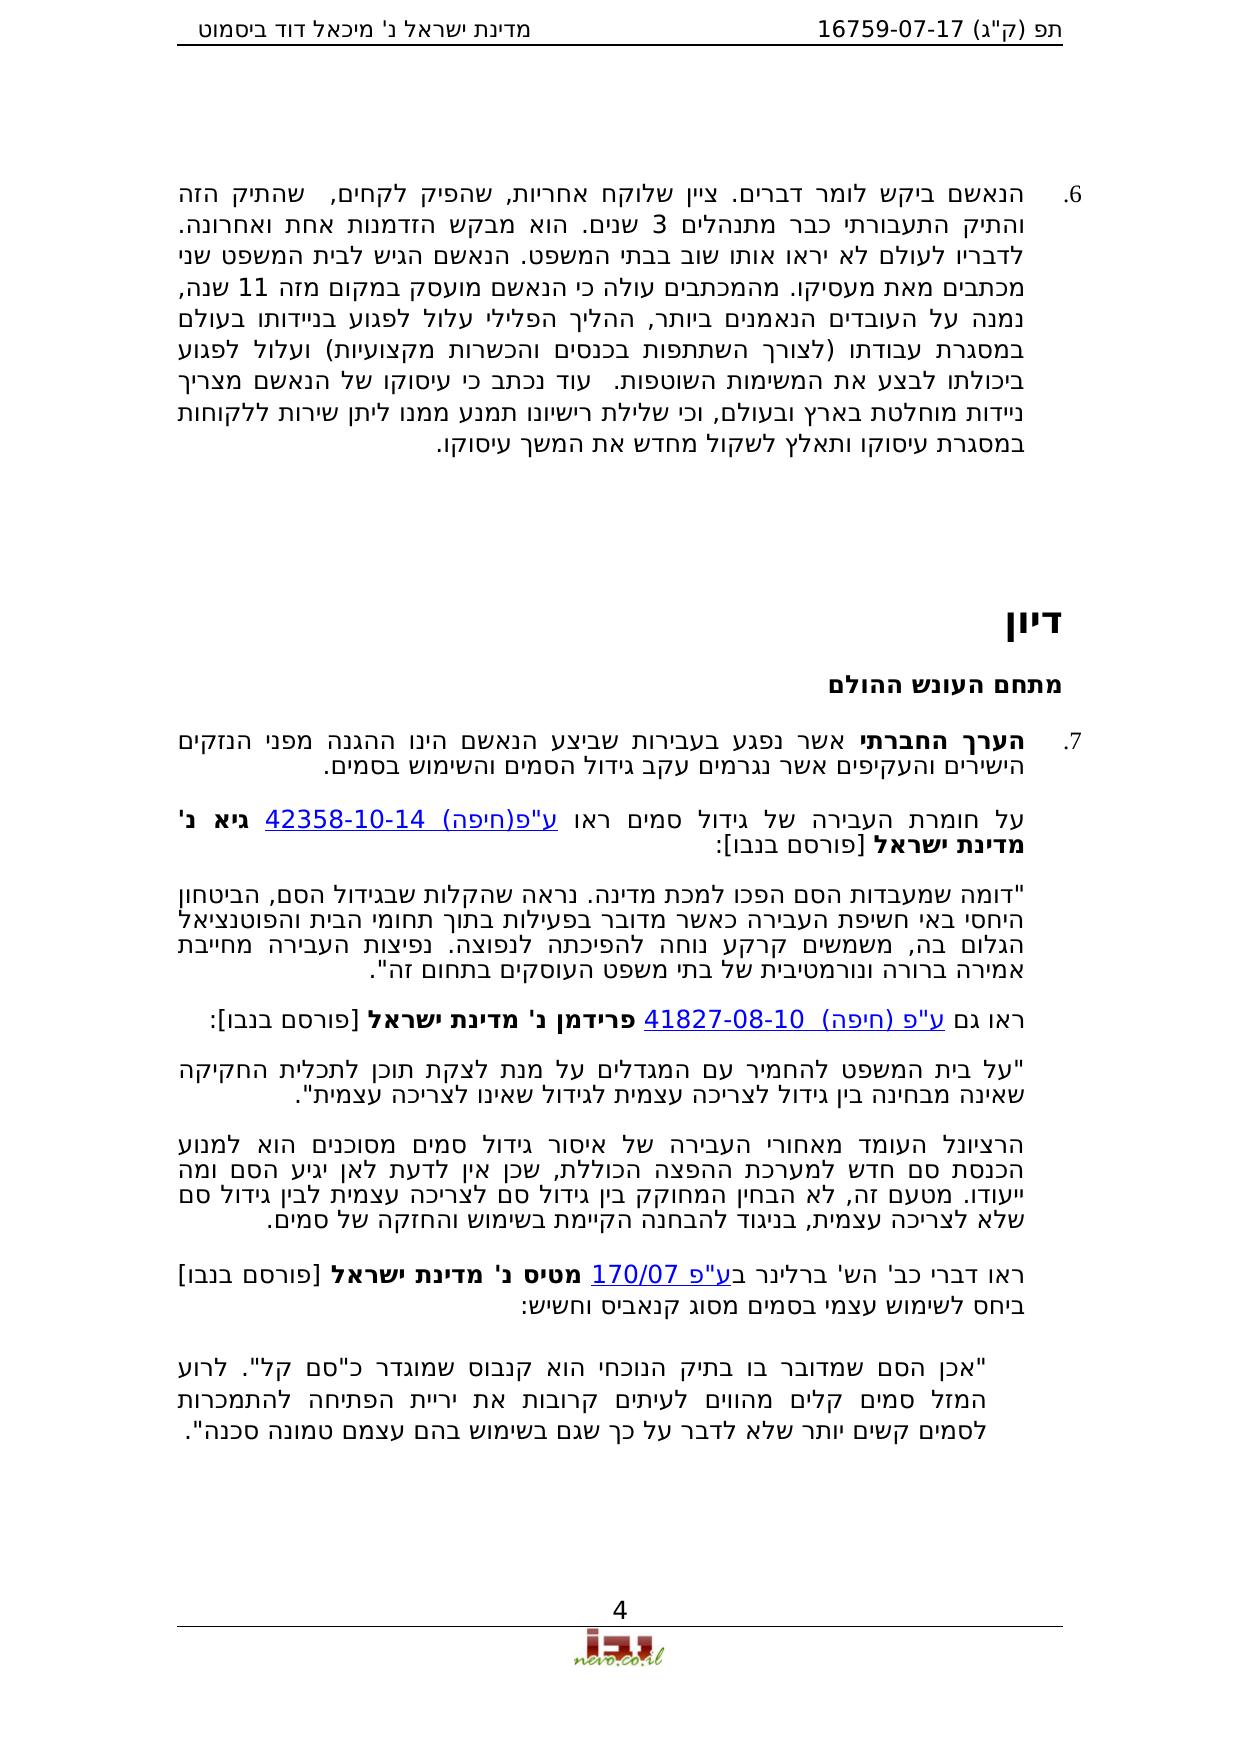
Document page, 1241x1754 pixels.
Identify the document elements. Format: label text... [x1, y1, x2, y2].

text הרציונל העומד מאחורי העבירה של איסור גידול סמים מסוכנים הוא למנוע הכנסת סם חדש למערכת ההפצה הכוללת, שכן אין לדעת לאן יגיע הסם ומה ייעודו. מטעם זה, לא הבחין המחוקק בין גידול סם לצריכה עצמית לבין גידול סם שלא לצריכה עצמית, בניגוד להבחנה הקיימת בשימוש והחזקה של סמים. [177, 1133, 1026, 1233]
text ראו גם ע"פ (חיפה) 41827-08-10 פרידמן נ' מדינת ישראל [פורסם בנבו]: [177, 1008, 1026, 1033]
text "דומה שמעבדות הסם הפכו למכת מדינה. נראה שהקלות שבגידול הסם, הביטחון היחסי באי חשיפת העבירה כאשר מדובר בפעילות בתוך תחומי הבית והפוטנציאל הגלום בה, משמשים קרקע נוחה להפיכתה לנפוצה. נפיצות העבירה מחייבת אמירה ברורה ונורמטיבית של בתי משפט העוסקים בתחום זה". [177, 883, 1026, 983]
list הערך החברתי אשר נפגע בעבירות שביצע הנאשם הינו ההגנה מפני הנזקים הישירים והעקיפים אשר נגרמים עקב גידול הסמים והשימוש בסמים. [177, 729, 1063, 779]
picture [574, 1628, 666, 1667]
text "אכן הסם שמדובר בו בתיק הנוכחי הוא קנבוס שמוגדר כ"סם קל". לרוע המזל סמים קלים מהווים לעיתים קרובות את יריית הפתיחה להתמכרות לסמים קשים יותר שלא לדבר על כך שגם בשימוש בהם עצמם טמונה סכנה". [177, 1352, 988, 1446]
text ראו דברי כב' הש' ברלינר בע"פ 170/07 מטיס נ' מדינת ישראל [פורסם בנבו] ביחס לשימוש עצמי בסמים מסוג קנאביס וחשיש: [177, 1258, 1026, 1321]
text "על בית המשפט להחמיר עם המגדלים על מנת לצקת תוכן לתכלית החקיקה שאינה מבחינה בין גידול לצריכה עצמית לגידול שאינו לצריכה עצמית". [177, 1058, 1026, 1108]
text מתחם העונש ההולם [177, 669, 1063, 700]
text על חומרת העבירה של גידול סמים ראו ע"פ(חיפה) 42358-10-14 גיא נ' מדינת ישראל [פורסם בנבו]: [177, 808, 1026, 858]
text דיון [177, 608, 1063, 640]
list הנאשם ביקש לומר דברים. ציין שלוקח אחריות, שהפיק לקחים, שהתיק הזה והתיק התעבורתי כבר מתנהלים 3 שנים. הוא מבקש הזדמנות אחת ואחרונה. לדבריו לעולם לא יראו אותו שוב בבתי המשפט. הנאשם הגיש לבית המשפט שני מכתבים מאת מעסיקו. מהמכתבים עולה כי הנאשם מועסק במקום מזה 11 שנה, נמנה על העובדים הנאמנים ביותר, ההליך הפלילי עלול לפגוע בניידותו בעולם במסגרת עבודתו (לצורך השתתפות בכנסים והכשרות מקצועיות) ועלול לפגוע ביכולתו לבצע את המשימות השוטפות. עוד נכתב כי עיסוקו של הנאשם מצריך ניידות מוחלטת בארץ ובעולם, וכי שלילת רישיונו תמנע ממנו ליתן שירות ללקוחות במסגרת עיסוקו ותאלץ לשקול מחדש את המשך עיסוקו. [177, 177, 1063, 458]
